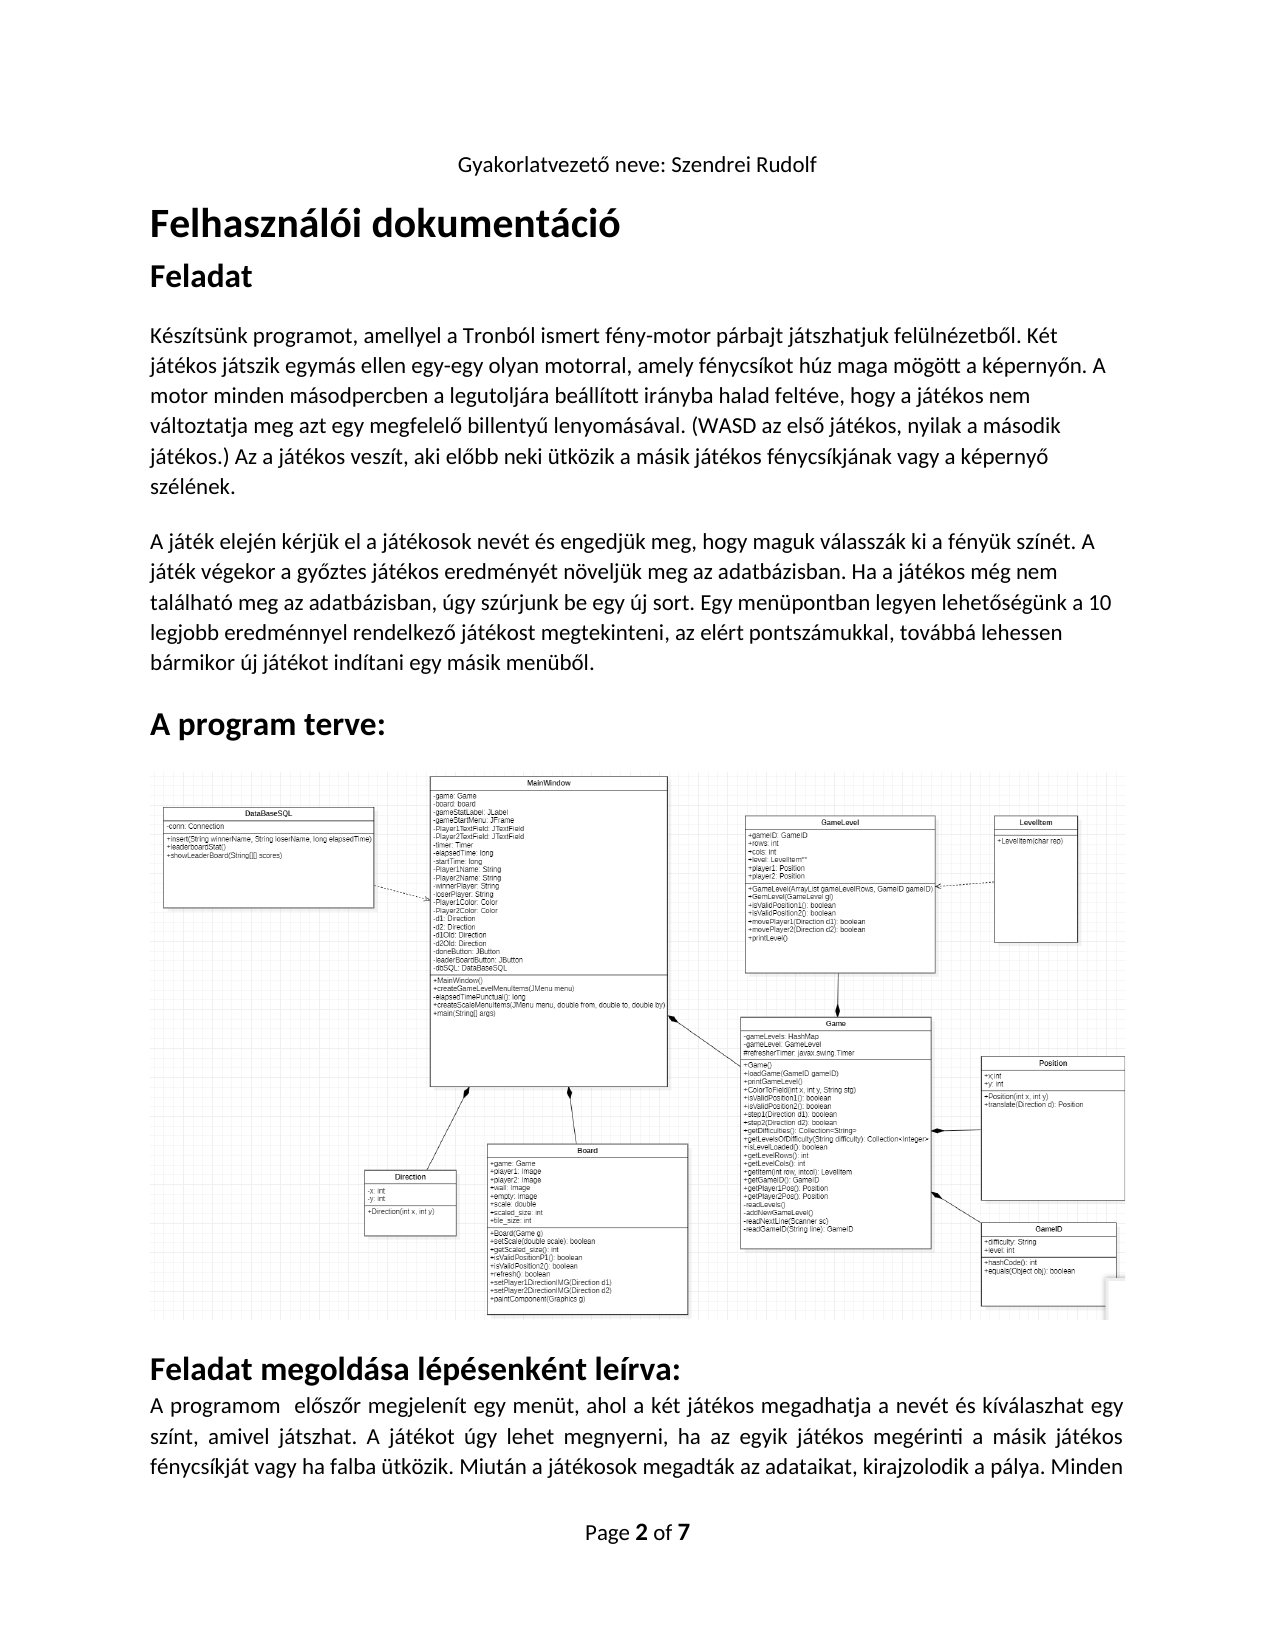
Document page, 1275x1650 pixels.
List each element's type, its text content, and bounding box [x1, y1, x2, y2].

text Feladat [150, 255, 1125, 296]
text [150, 1392, 1125, 1480]
text Felhasználói dokumentáció [150, 197, 1125, 248]
text Feladat megoldása lépésenként leírva: [150, 1348, 1125, 1388]
picture [150, 772, 1125, 1320]
text A program terve: [150, 703, 1125, 744]
text Gyakorlatvezető neve: Szendrei Rudolf [150, 150, 1125, 178]
text Készítsünk programot, amellyel a Tronból ismert fény-motor párbajt játszhatjuk felülnézetből. Két játékos játszik egymás ellen egy-egy olyan motorral, amely fénycsíkot húz maga mögött a képernyőn. A motor minden másodpercben a legutoljára beállított irányba halad feltéve, hogy a játékos nem változtatja meg azt egy megfelelő billentyű lenyomásával. (WASD az első játékos, nyilak a második játékos.) Az a játékos veszít, aki előbb neki ütközik a másik játékos fénycsíkjának vagy a képernyő szélének. [150, 321, 1125, 500]
text A játék elején kérjük el a játékosok nevét és engedjük meg, hogy maguk válasszák ki a fényük színét. A játék végekor a győztes játékos eredményét növeljük meg az adatbázisban. Ha a játékos még nem található meg az adatbázisban, úgy szúrjunk be egy új sort. Egy menüpontban legyen lehetőségünk a 10 legjobb eredménnyel rendelkező játékost megtekinteni, az elért pontszámukkal, továbbá lehessen bármikor új játékot indítani egy másik menüből. [150, 527, 1125, 676]
